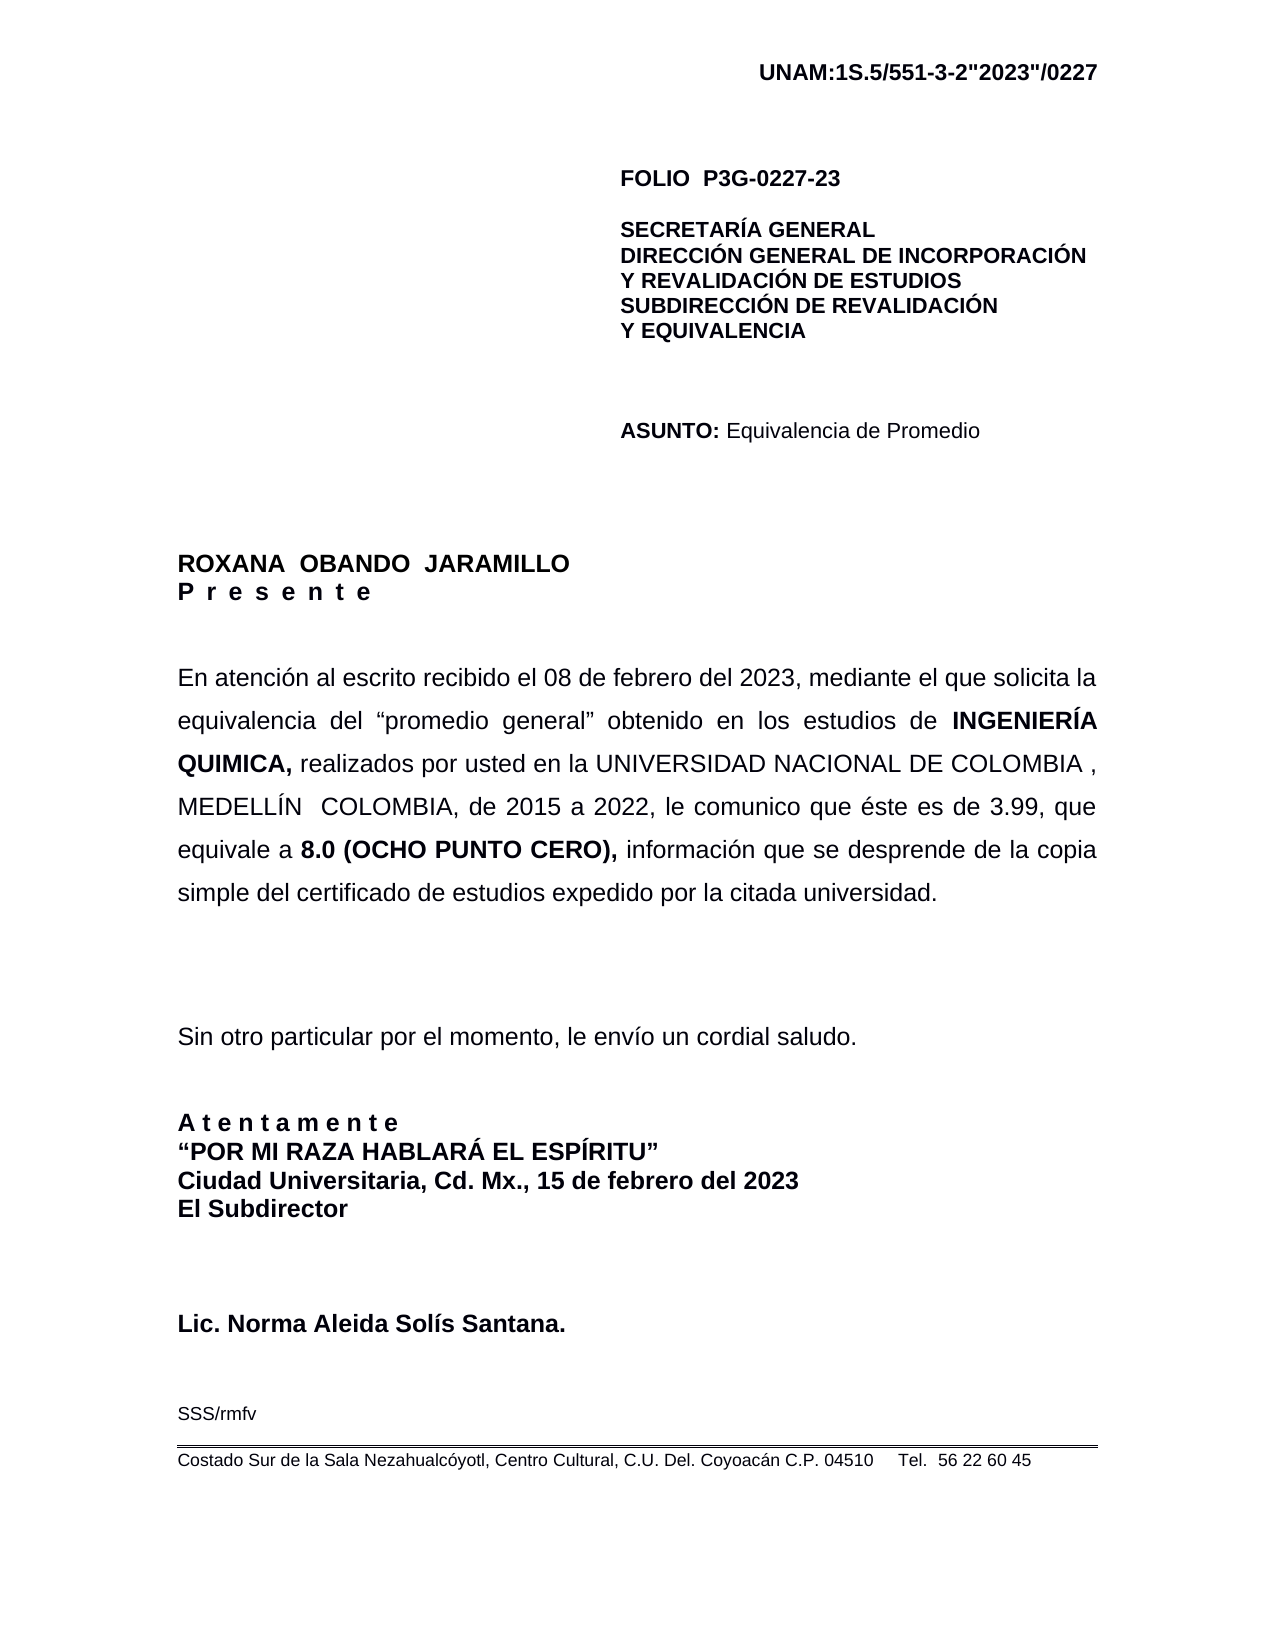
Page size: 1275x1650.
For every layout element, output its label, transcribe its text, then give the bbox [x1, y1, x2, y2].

text En atención al escrito recibido el 08 de febrero del 2023, mediante el que solicita la equivalencia del “promedio general” obtenido en los estudios de INGENIERÍA QUIMICA, realizados por usted en la UNIVERSIDAD NACIONAL DE COLOMBIA , MEDELLÍN COLOMBIA, de 2015 a 2022, le comunico que éste es de 3.99, que equivale a 8.0 (OCHO PUNTO CERO), información que se desprende de la copia simple del certificado de estudios expedido por la citada universidad. [177, 662, 1098, 907]
text FOLIO P3G-0227-23 [620, 164, 1098, 191]
text SECRETARÍA GENERAL [620, 217, 1098, 242]
text ROXANA OBANDO JARAMILLO [177, 549, 1098, 577]
text Sin otro particular por el momento, le envío un cordial saludo. [177, 1022, 1092, 1051]
subtitle A t e n t a m e n t e [177, 1108, 1093, 1137]
text UNAM:1S.5/551-3-2"2023"/0227 [646, 59, 1098, 86]
text DIRECCIÓN GENERAL DE INCORPORACIÓN [620, 242, 1098, 268]
text “POR MI RAZA HABLARÁ EL ESPÍRITU” [177, 1137, 1093, 1166]
text SSS/rmfv [177, 1403, 1098, 1424]
text Costado Sur de la Sala Nezahualcóyotl, Centro Cultural, C.U. Del. Coyoacán C.P. 04510 Tel. 56 22 60 45 [177, 1448, 1098, 1470]
text Presente [177, 577, 1098, 606]
text Y REVALIDACIÓN DE ESTUDIOS [620, 268, 1098, 293]
text Ciudad Universitaria, Cd. Mx., 15 de febrero del 2023 [177, 1166, 1093, 1194]
text ASUNTO: Equivalencia de Promedio [620, 418, 1098, 443]
text Lic. Norma Aleida Solís Santana. [177, 1309, 1098, 1338]
text SUBDIRECCIÓN DE REVALIDACIÓN [620, 293, 1098, 318]
subtitle El Subdirector [177, 1194, 1093, 1223]
text Y EQUIVALENCIA [620, 318, 1098, 343]
